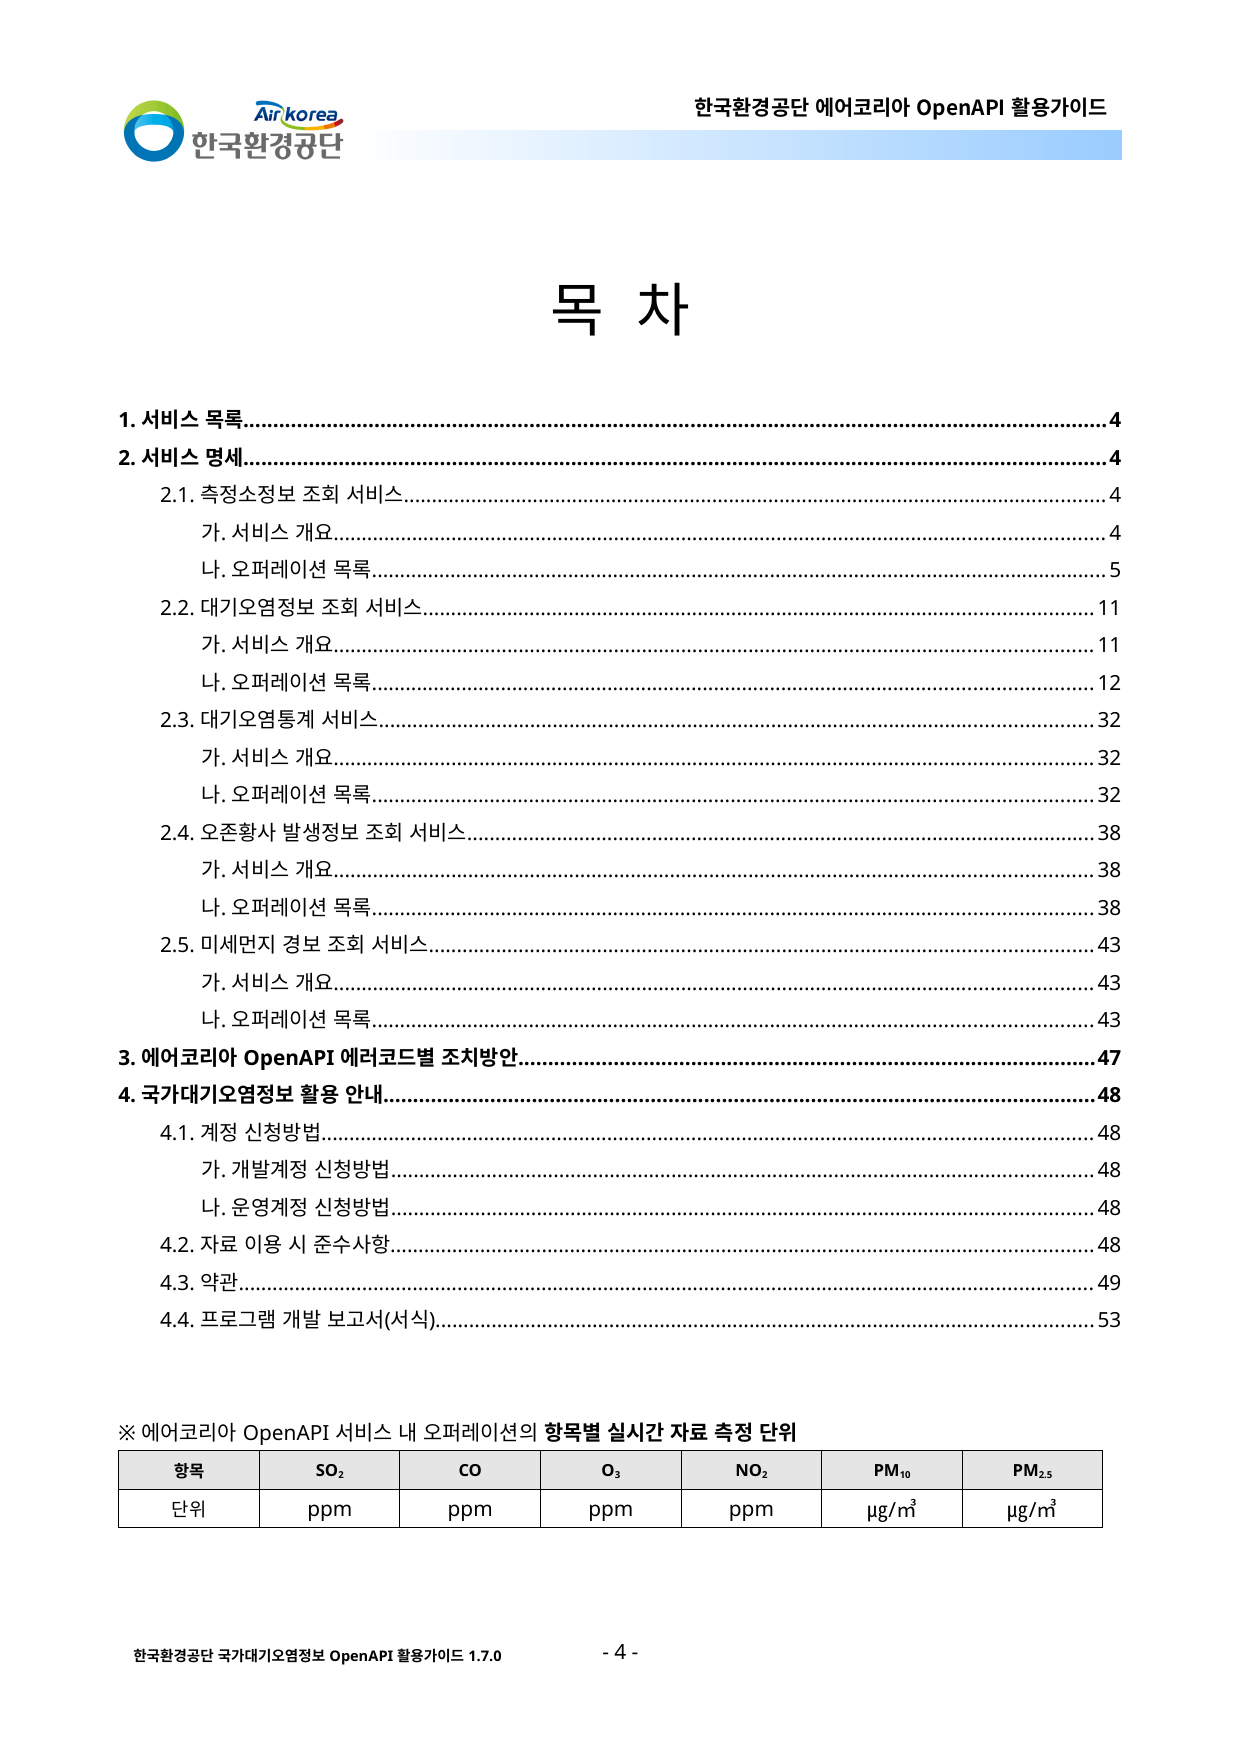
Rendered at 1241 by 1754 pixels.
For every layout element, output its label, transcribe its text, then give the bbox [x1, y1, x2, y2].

table_header CO [400, 1451, 540, 1489]
table_cell ppm [682, 1490, 821, 1527]
text 나. 오퍼레이션 목록 38 [201, 888, 1122, 925]
text 나. 오퍼레이션 목록 12 [201, 663, 1122, 700]
text 목 차 [118, 250, 1122, 363]
table_header PM2.5 [963, 1451, 1102, 1489]
table_header 항목 [119, 1451, 259, 1489]
table_header NO2 [682, 1451, 821, 1489]
text 4.1. 계정 신청방법 48 [160, 1113, 1122, 1150]
text 가. 서비스 개요 11 [201, 625, 1122, 663]
table_cell ppm [260, 1490, 399, 1527]
text 3. 에어코리아 OpenAPI 에러코드별 조치방안 47 [118, 1038, 1122, 1075]
table_header PM10 [822, 1451, 962, 1489]
table_cell ppm [541, 1490, 681, 1527]
text 1. 서비스 목록 4 [118, 400, 1122, 438]
text 나. 오퍼레이션 목록 5 [201, 550, 1122, 588]
text 나. 운영계정 신청방법 48 [201, 1188, 1122, 1225]
text 4.4. 프로그램 개발 보고서(서식) 53 [160, 1300, 1122, 1338]
text 가. 서비스 개요 4 [201, 513, 1122, 550]
text 4.2. 자료 이용 시 준수사항 48 [160, 1225, 1122, 1263]
text 2.4. 오존황사 발생정보 조회 서비스 38 [160, 813, 1122, 850]
text 가. 서비스 개요 43 [201, 963, 1122, 1000]
text 가. 서비스 개요 32 [201, 738, 1122, 775]
text 가. 서비스 개요 38 [201, 850, 1122, 888]
text 4.3. 약관 49 [160, 1263, 1122, 1300]
picture [118, 88, 352, 172]
table_header SO2 [260, 1451, 399, 1489]
table_cell 단위 [119, 1490, 259, 1527]
text ※ 에어코리아 OpenAPI 서비스 내 오퍼레이션의 항목별 실시간 자료 측정 단위 [118, 1413, 1122, 1450]
text 2.3. 대기오염통계 서비스 32 [160, 700, 1122, 738]
text 나. 오퍼레이션 목록 43 [201, 1000, 1122, 1038]
text 가. 개발계정 신청방법 48 [201, 1150, 1122, 1188]
text 4. 국가대기오염정보 활용 안내 48 [118, 1075, 1122, 1113]
text 나. 오퍼레이션 목록 32 [201, 775, 1122, 813]
table_header O3 [541, 1451, 681, 1489]
text 2.2. 대기오염정보 조회 서비스 11 [160, 588, 1122, 625]
table_cell ppm [400, 1490, 540, 1527]
text 2. 서비스 명세 4 [118, 438, 1122, 475]
text 2.1. 측정소정보 조회 서비스 4 [160, 475, 1122, 513]
text 2.5. 미세먼지 경보 조회 서비스 43 [160, 925, 1122, 963]
table_cell ㎍/㎥ [822, 1490, 962, 1527]
table_cell ㎍/㎥ [963, 1490, 1102, 1527]
